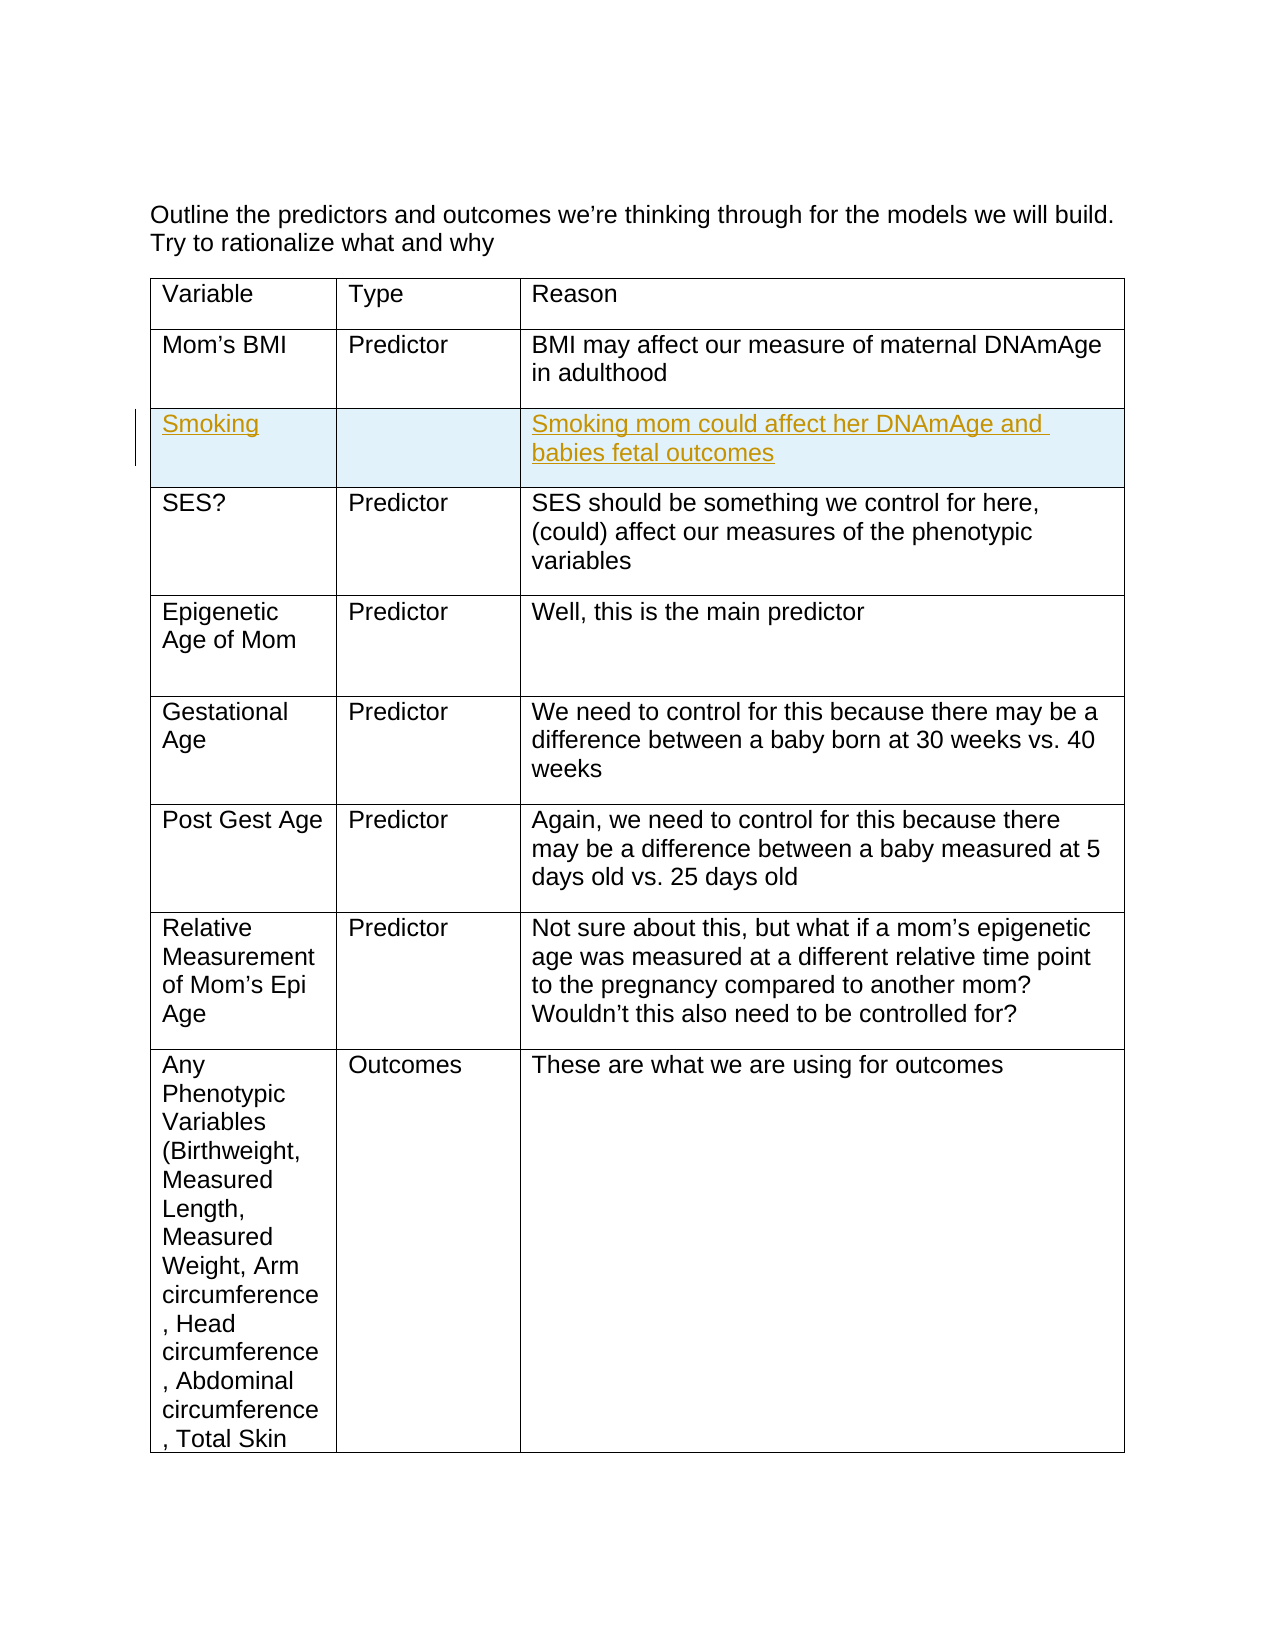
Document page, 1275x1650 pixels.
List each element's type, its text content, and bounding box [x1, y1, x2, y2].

table_cell Mom’s BMI [151, 330, 336, 408]
text Outline the predictors and outcomes we’re thinking through for the models we will build. Try to rationalize what and why [150, 199, 1125, 257]
table_cell BMI may affect our measure of maternal DNAmAge in adulthood [521, 330, 1124, 408]
table_cell SES? [151, 488, 336, 595]
table_cell Post Gest Age [151, 805, 336, 912]
table_header Type [337, 279, 520, 328]
table_cell We need to control for this because there may be a difference between a baby born at 30 weeks vs. 40 weeks [521, 697, 1124, 804]
table_cell Again, we need to control for this because there may be a difference between a baby measured at 5 days old vs. 25 days old [521, 805, 1124, 912]
table_cell Outcomes [337, 1050, 520, 1452]
table_cell Predictor [337, 697, 520, 804]
table_cell SES should be something we control for here, (could) affect our measures of the phenotypic variables [521, 488, 1124, 595]
table_cell Predictor [337, 330, 520, 408]
table_cell Not sure about this, but what if a mom’s epigenetic age was measured at a different relative time point to the pregnancy compared to another mom? Wouldn’t this also need to be controlled for? [521, 913, 1124, 1049]
table_cell Epigenetic Age of Mom [151, 596, 336, 696]
table_cell Predictor [337, 596, 520, 696]
table_cell Predictor [337, 805, 520, 912]
table_header Variable [151, 279, 336, 328]
table_header Reason [521, 279, 1124, 328]
table_cell Gestational Age [151, 697, 336, 804]
table_cell Relative Measurement of Mom’s Epi Age [151, 913, 336, 1049]
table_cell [521, 1050, 1124, 1452]
table_cell Predictor [337, 913, 520, 1049]
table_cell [151, 1050, 336, 1452]
table_cell Well, this is the main predictor [521, 596, 1124, 696]
table_cell Predictor [337, 488, 520, 595]
